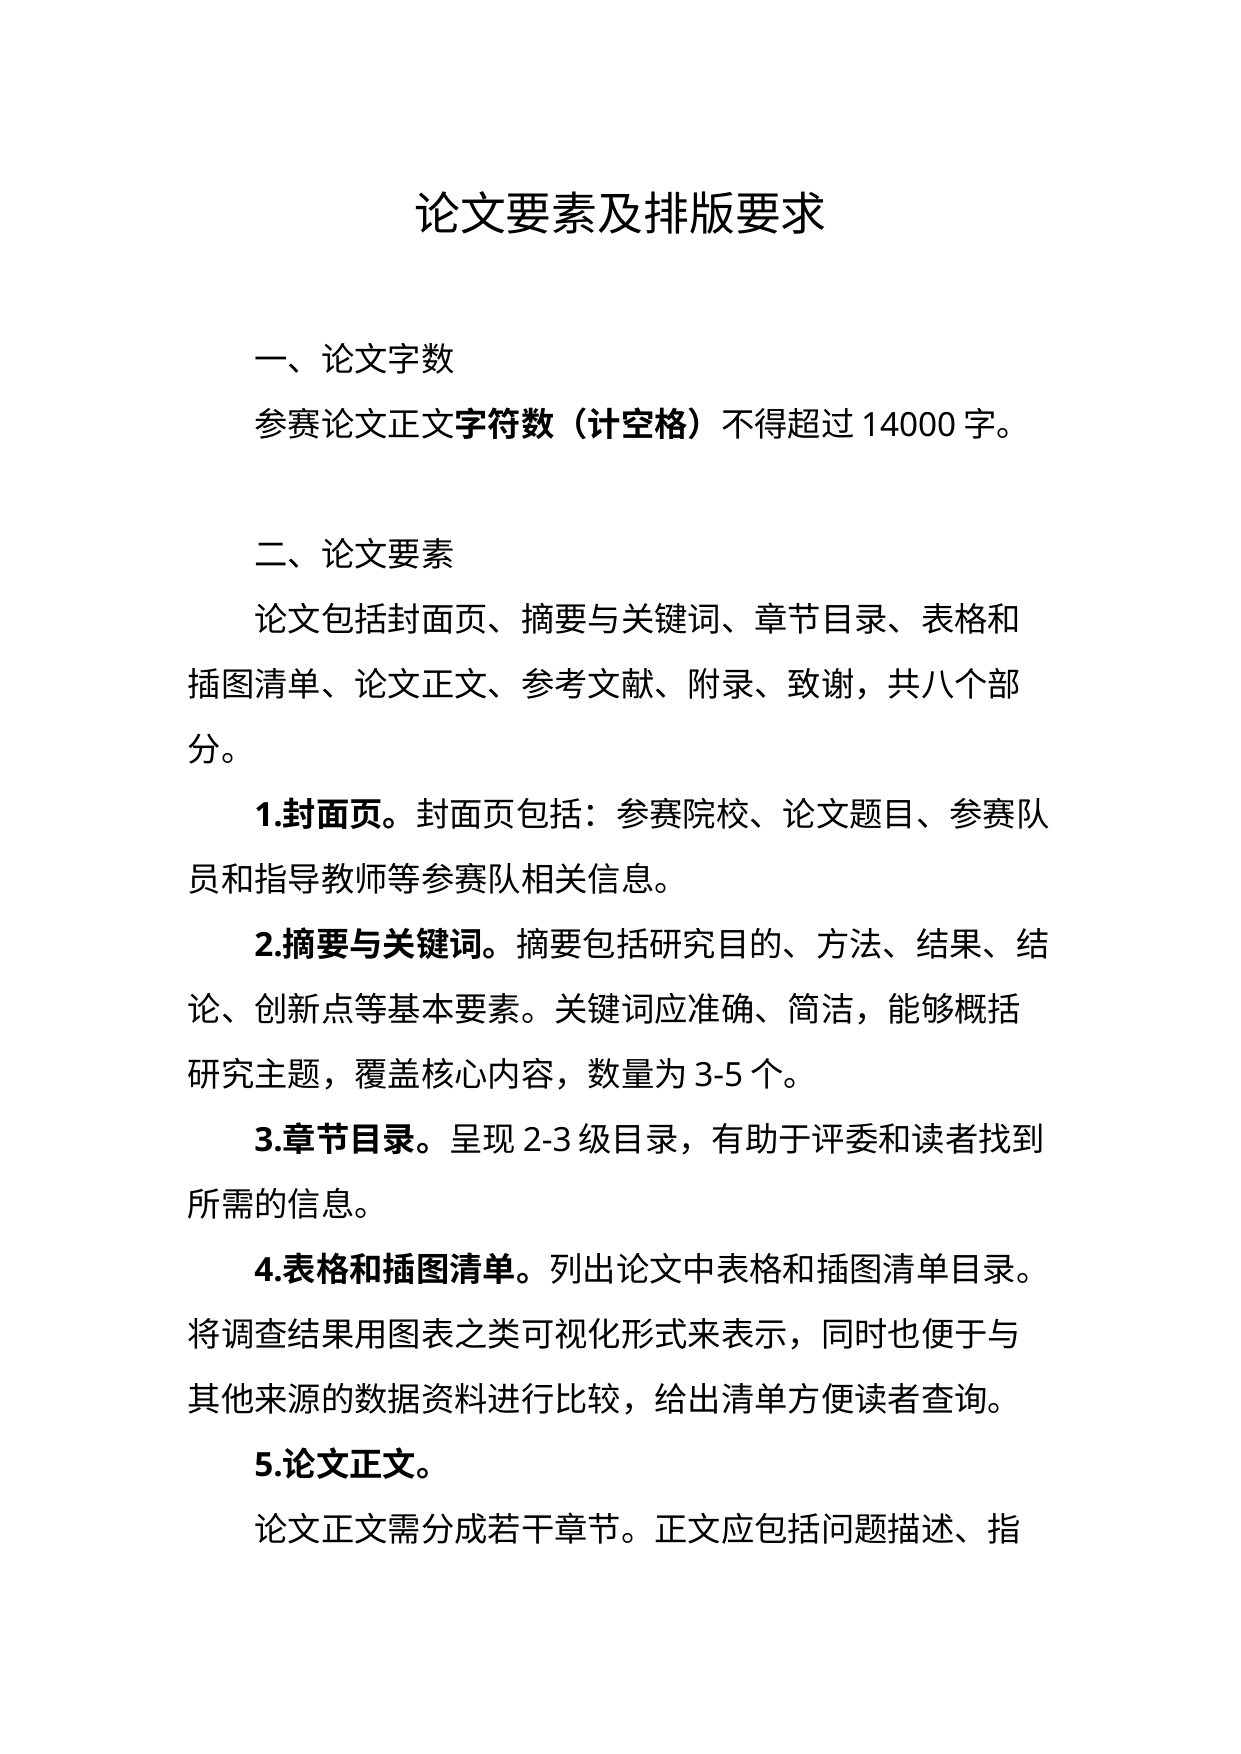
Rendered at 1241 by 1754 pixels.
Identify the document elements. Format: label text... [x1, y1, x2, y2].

text 2.摘要与关键词。摘要包括研究目的、方法、结果、结论、创新点等基本要素。关键词应准确、简洁，能够概括研究主题，覆盖核心内容，数量为3-5个。 [187, 909, 1053, 1104]
text 4.表格和插图清单。列出论文中表格和插图清单目录。将调查结果用图表之类可视化形式来表示，同时也便于与其他来源的数据资料进行比较，给出清单方便读者查询。 [187, 1234, 1053, 1429]
text 二、论文要素 [187, 519, 1053, 584]
text 参赛论文正文字符数（计空格）不得超过14000字。 [187, 389, 1053, 454]
text 5.论文正文。 [187, 1429, 1053, 1494]
text 1.封面页。封面页包括：参赛院校、论文题目、参赛队员和指导教师等参赛队相关信息。 [187, 779, 1053, 909]
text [187, 1494, 1053, 1559]
text 3.章节目录。呈现2-3级目录，有助于评委和读者找到所需的信息。 [187, 1104, 1053, 1234]
text 一、论文字数 [187, 324, 1053, 389]
text 论文包括封面页、摘要与关键词、章节目录、表格和插图清单、论文正文、参考文献、附录、致谢，共八个部分。 [187, 584, 1053, 779]
text 论文要素及排版要求 [187, 162, 1053, 259]
